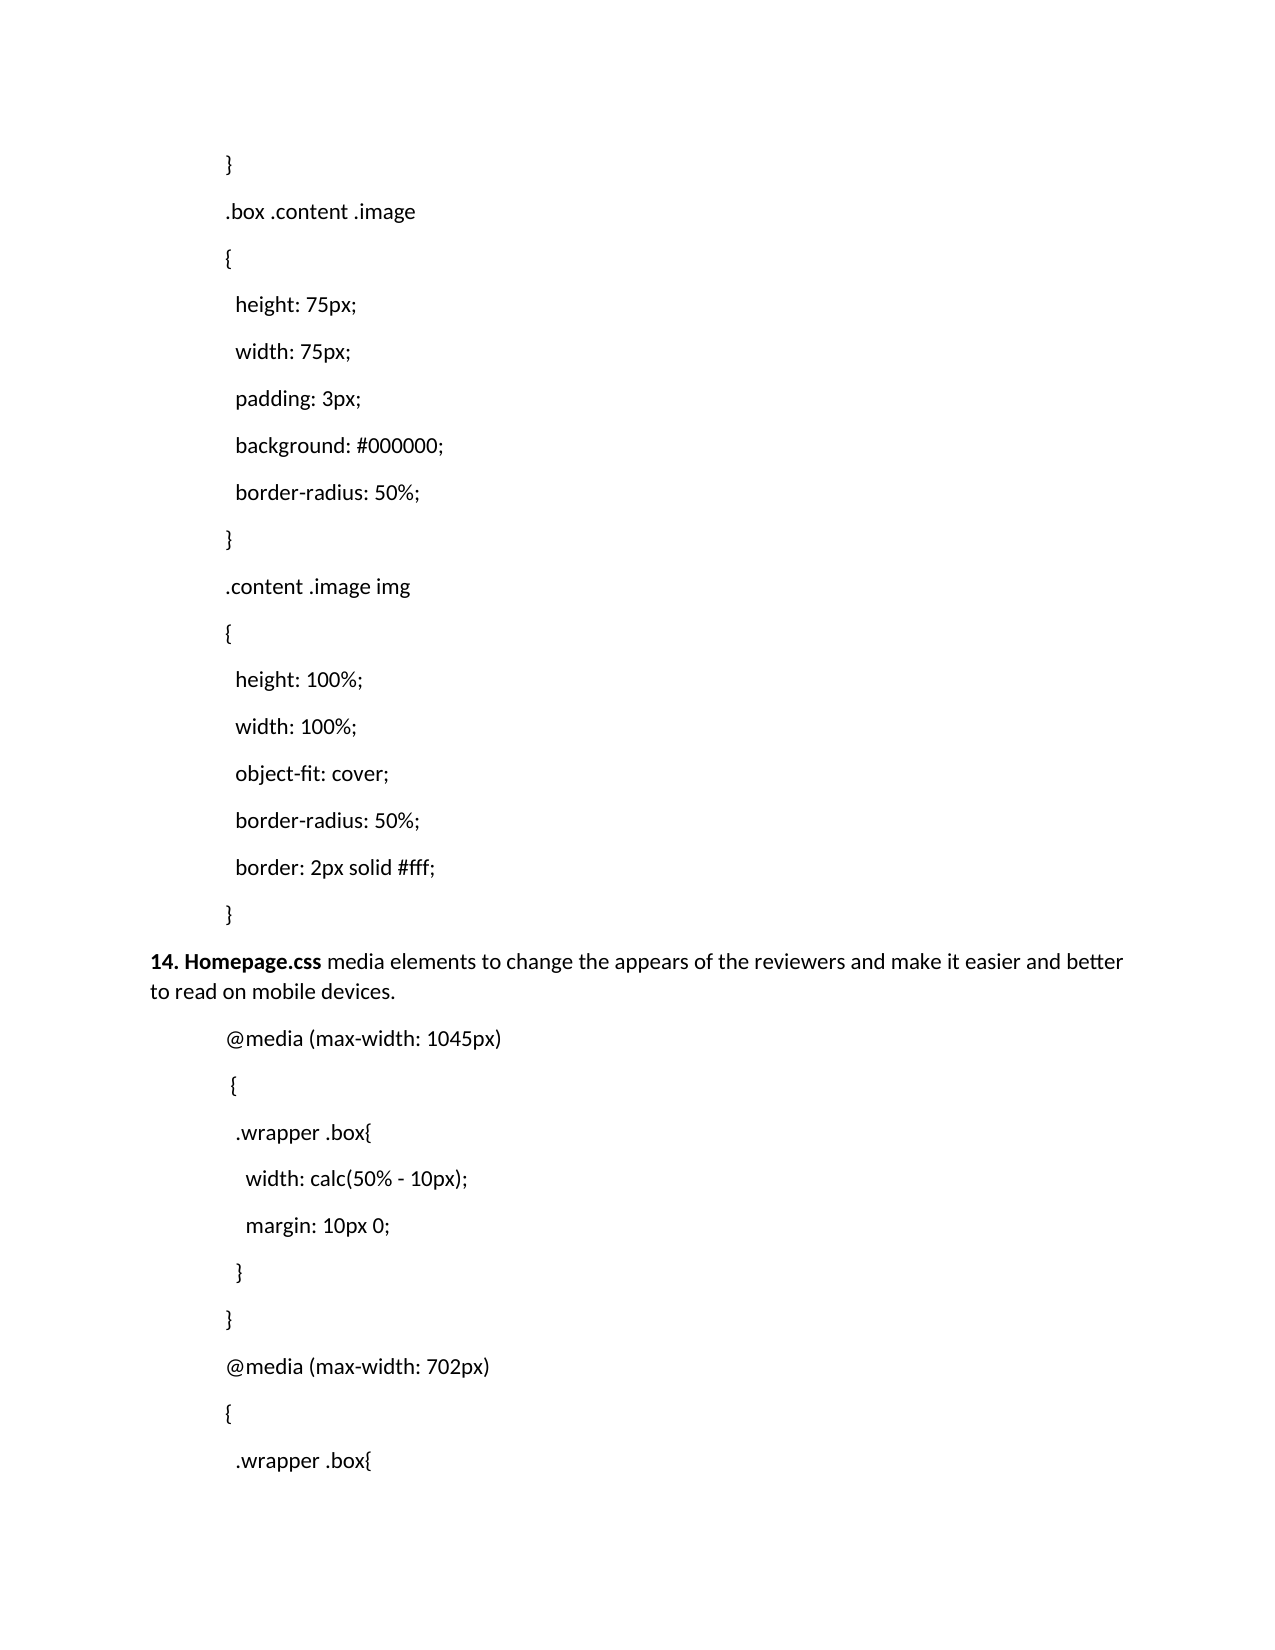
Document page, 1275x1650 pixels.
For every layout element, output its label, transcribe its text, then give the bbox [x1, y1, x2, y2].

text } [225, 1305, 1125, 1333]
text { [225, 619, 1125, 647]
text border-radius: 50%; [225, 806, 1125, 834]
text margin: 10px 0; [225, 1211, 1125, 1239]
text .wrapper .box{ [225, 1118, 1125, 1146]
text { [225, 1071, 1125, 1099]
text background: #000000; [225, 431, 1125, 459]
text } [225, 900, 1125, 928]
text border-radius: 50%; [225, 478, 1125, 506]
text .content .image img [225, 572, 1125, 600]
text width: calc(50% - 10px); [225, 1164, 1125, 1193]
text height: 100%; [225, 666, 1125, 694]
text object-fit: cover; [225, 759, 1125, 787]
text { [225, 1399, 1125, 1427]
text .wrapper .box{ [225, 1446, 1125, 1474]
text padding: 3px; [225, 384, 1125, 412]
text width: 100%; [225, 712, 1125, 741]
text @media (max-width: 702px) [225, 1352, 1125, 1380]
text width: 75px; [225, 337, 1125, 366]
text } [225, 1258, 1125, 1286]
text } [225, 150, 1125, 178]
text } [225, 525, 1125, 553]
text @media (max-width: 1045px) [225, 1024, 1125, 1052]
text { [225, 244, 1125, 272]
text border: 2px solid #fff; [225, 853, 1125, 881]
text height: 75px; [225, 291, 1125, 319]
text 14. Homepage.css media elements to change the appears of the reviewers and make it easier and better to read on mobile devices. [150, 947, 1125, 1005]
text .box .content .image [225, 197, 1125, 225]
